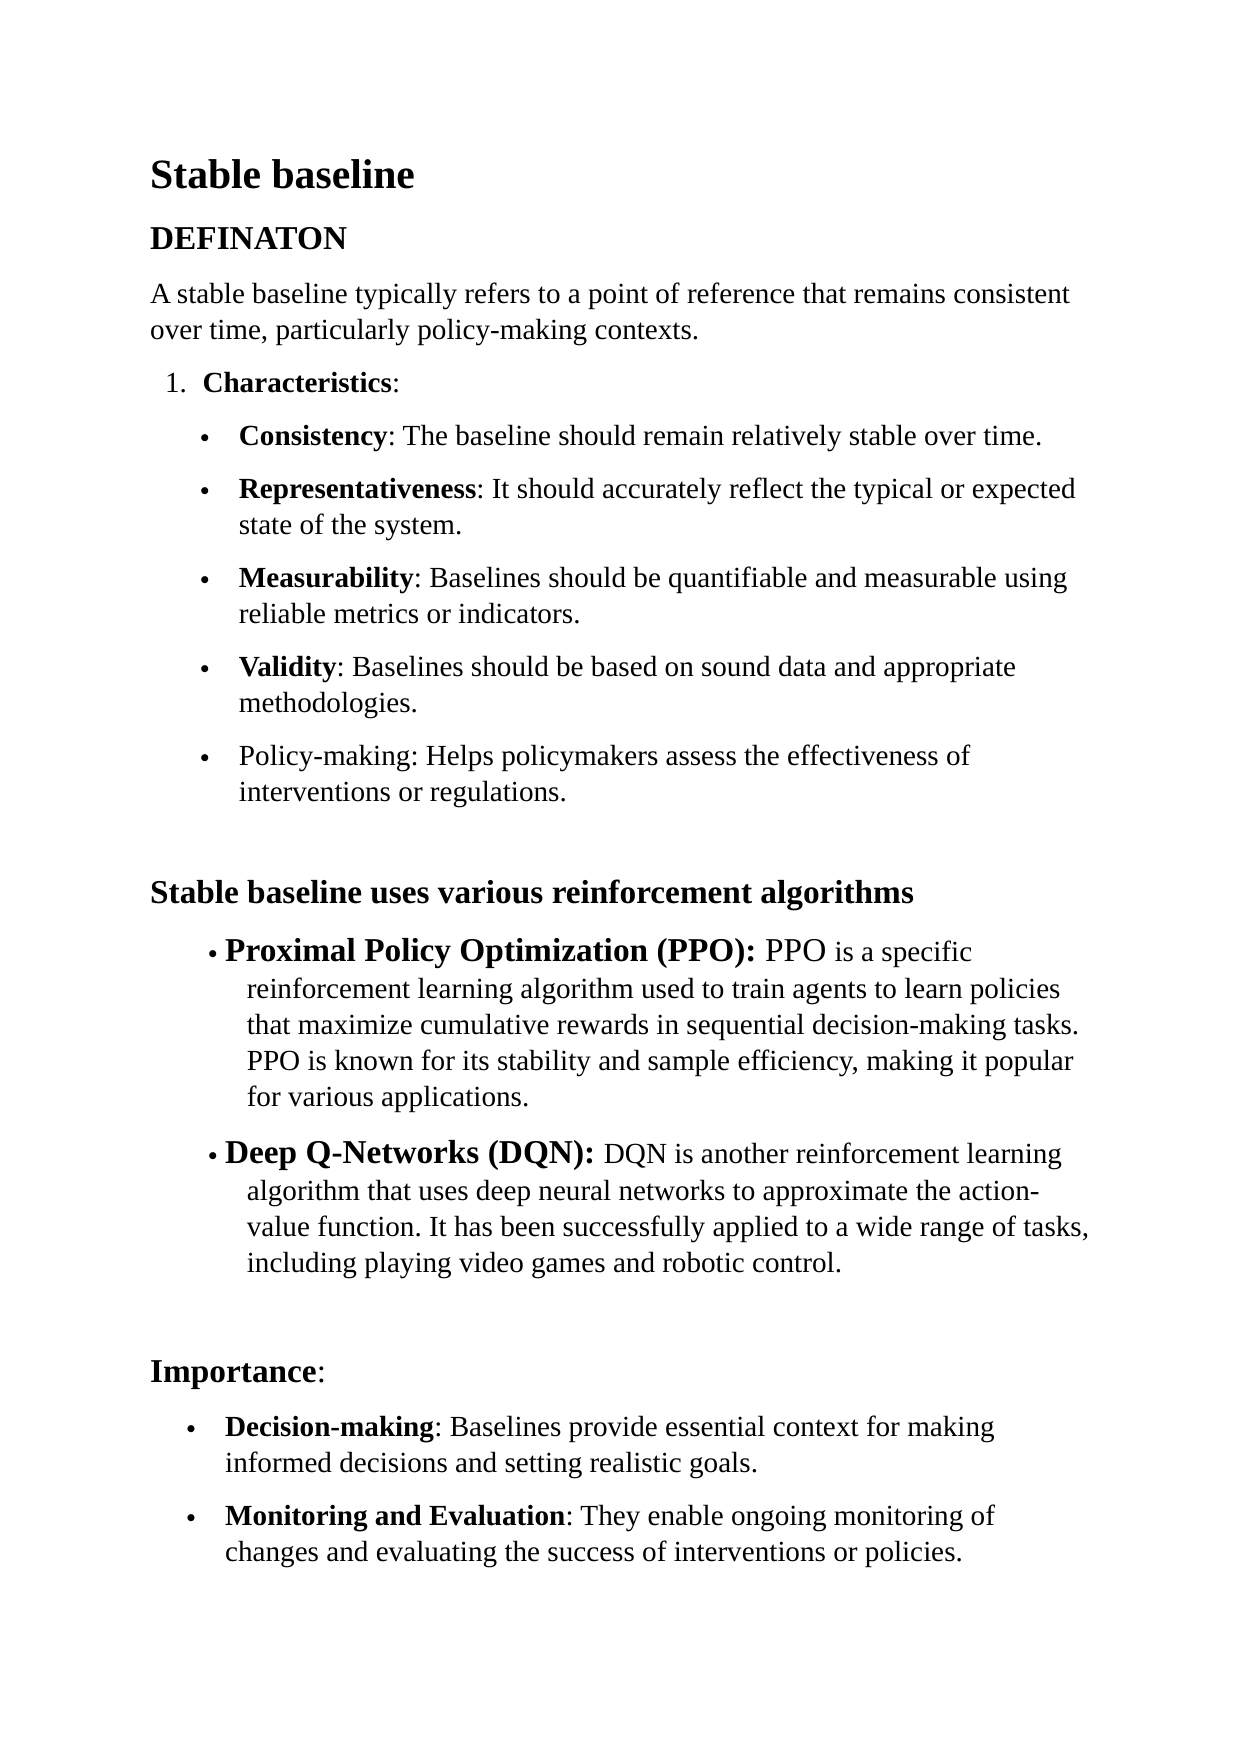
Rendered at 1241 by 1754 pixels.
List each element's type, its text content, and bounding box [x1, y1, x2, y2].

list Measurability: Baselines should be quantifiable and measurable using reliable metrics or indicators. [201, 560, 1090, 629]
text Stable baseline [150, 150, 1090, 198]
list Representativeness: It should accurately reflect the typical or expected state of the system. [201, 471, 1090, 541]
list Consistency: The baseline should remain relatively stable over time. [201, 418, 1090, 452]
list Proximal Policy Optimization (PPO): PPO is a specific reinforcement learning algorithm used to train agents to learn policies that maximize cumulative rewards in sequential decision-making tasks. PPO is known for its stability and sample efficiency, making it popular for various applications. [209, 930, 1090, 1113]
list Decision-making: Baselines provide essential context for making informed decisions and setting realistic goals. [187, 1409, 1090, 1479]
text Importance: [150, 1351, 1090, 1389]
list Characteristics: [165, 365, 1090, 399]
list Monitoring and Evaluation: They enable ongoing monitoring of changes and evaluating the success of interventions or policies. [187, 1498, 1090, 1568]
text DEFINATON [150, 218, 1090, 257]
text Stable baseline uses various reinforcement algorithms [150, 872, 1090, 910]
list Policy-making: Helps policymakers assess the effectiveness of interventions or regulations. [201, 738, 1090, 807]
text A stable baseline typically refers to a point of reference that remains consistent over time, particularly policy-making contexts. [150, 276, 1090, 346]
list Validity: Baselines should be based on sound data and appropriate methodologies. [201, 649, 1090, 718]
list Deep Q-Networks (DQN): DQN is another reinforcement learning algorithm that uses deep neural networks to approximate the action-value function. It has been successfully applied to a wide range of tasks, including playing video games and robotic control. [209, 1132, 1090, 1279]
